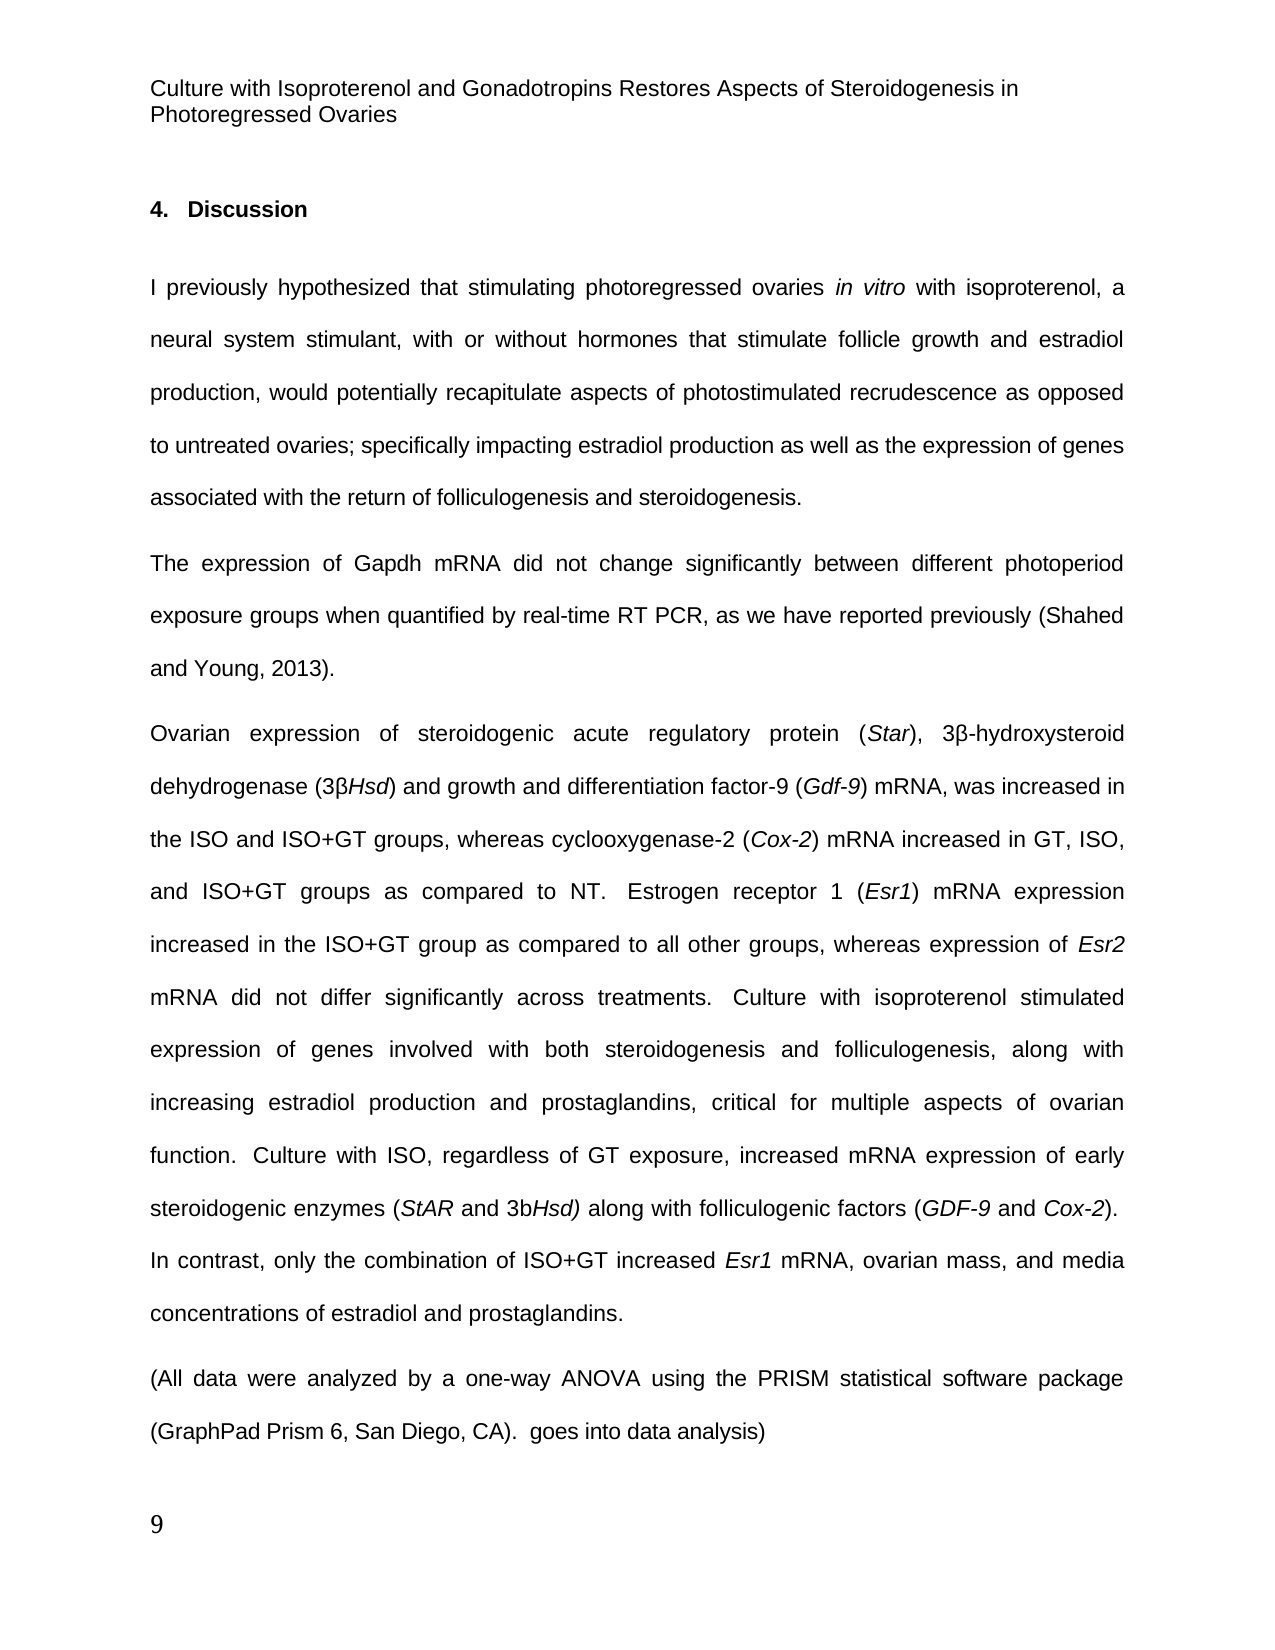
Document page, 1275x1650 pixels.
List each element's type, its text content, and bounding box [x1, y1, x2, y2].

subtitle Discussion [150, 196, 1125, 222]
text (All data were analyzed by a one-way ANOVA using the PRISM statistical software package (GraphPad Prism 6, San Diego, CA). goes into data analysis) [150, 1365, 1125, 1444]
text The expression of Gapdh mRNA did not change significantly between different photoperiod exposure groups when quantified by real-time RT PCR, as we have reported previously (Shahed and Young, 2013). [150, 549, 1125, 681]
text Ovarian expression of steroidogenic acute regulatory protein (Star), 3β-hydroxysteroid dehydrogenase (3βHsd) and growth and differentiation factor-9 (Gdf-9) mRNA, was increased in the ISO and ISO+GT groups, whereas cyclooxygenase-2 (Cox-2) mRNA increased in GT, ISO, and ISO+GT groups as compared to NT. Estrogen receptor 1 (Esr1) mRNA expression increased in the ISO+GT group as compared to all other groups, whereas expression of Esr2 mRNA did not differ significantly across treatments. Culture with isoproterenol stimulated expression of genes involved with both steroidogenesis and folliculogenesis, along with increasing estradiol production and prostaglandins, critical for multiple aspects of ovarian function. Culture with ISO, regardless of GT exposure, increased mRNA expression of early steroidogenic enzymes (StAR and 3bHsd) along with folliculogenic factors (GDF-9 and Cox-2). In contrast, only the combination of ISO+GT increased Esr1 mRNA, ovarian mass, and media concentrations of estradiol and prostaglandins. [150, 720, 1125, 1326]
text I previously hypothesized that stimulating photoregressed ovaries in vitro with isoproterenol, a neural system stimulant, with or without hormones that stimulate follicle growth and estradiol production, would potentially recapitulate aspects of photostimulated recrudescence as opposed to untreated ovaries; specifically impacting estradiol production as well as the expression of genes associated with the return of folliculogenesis and steroidogenesis. [150, 273, 1125, 511]
